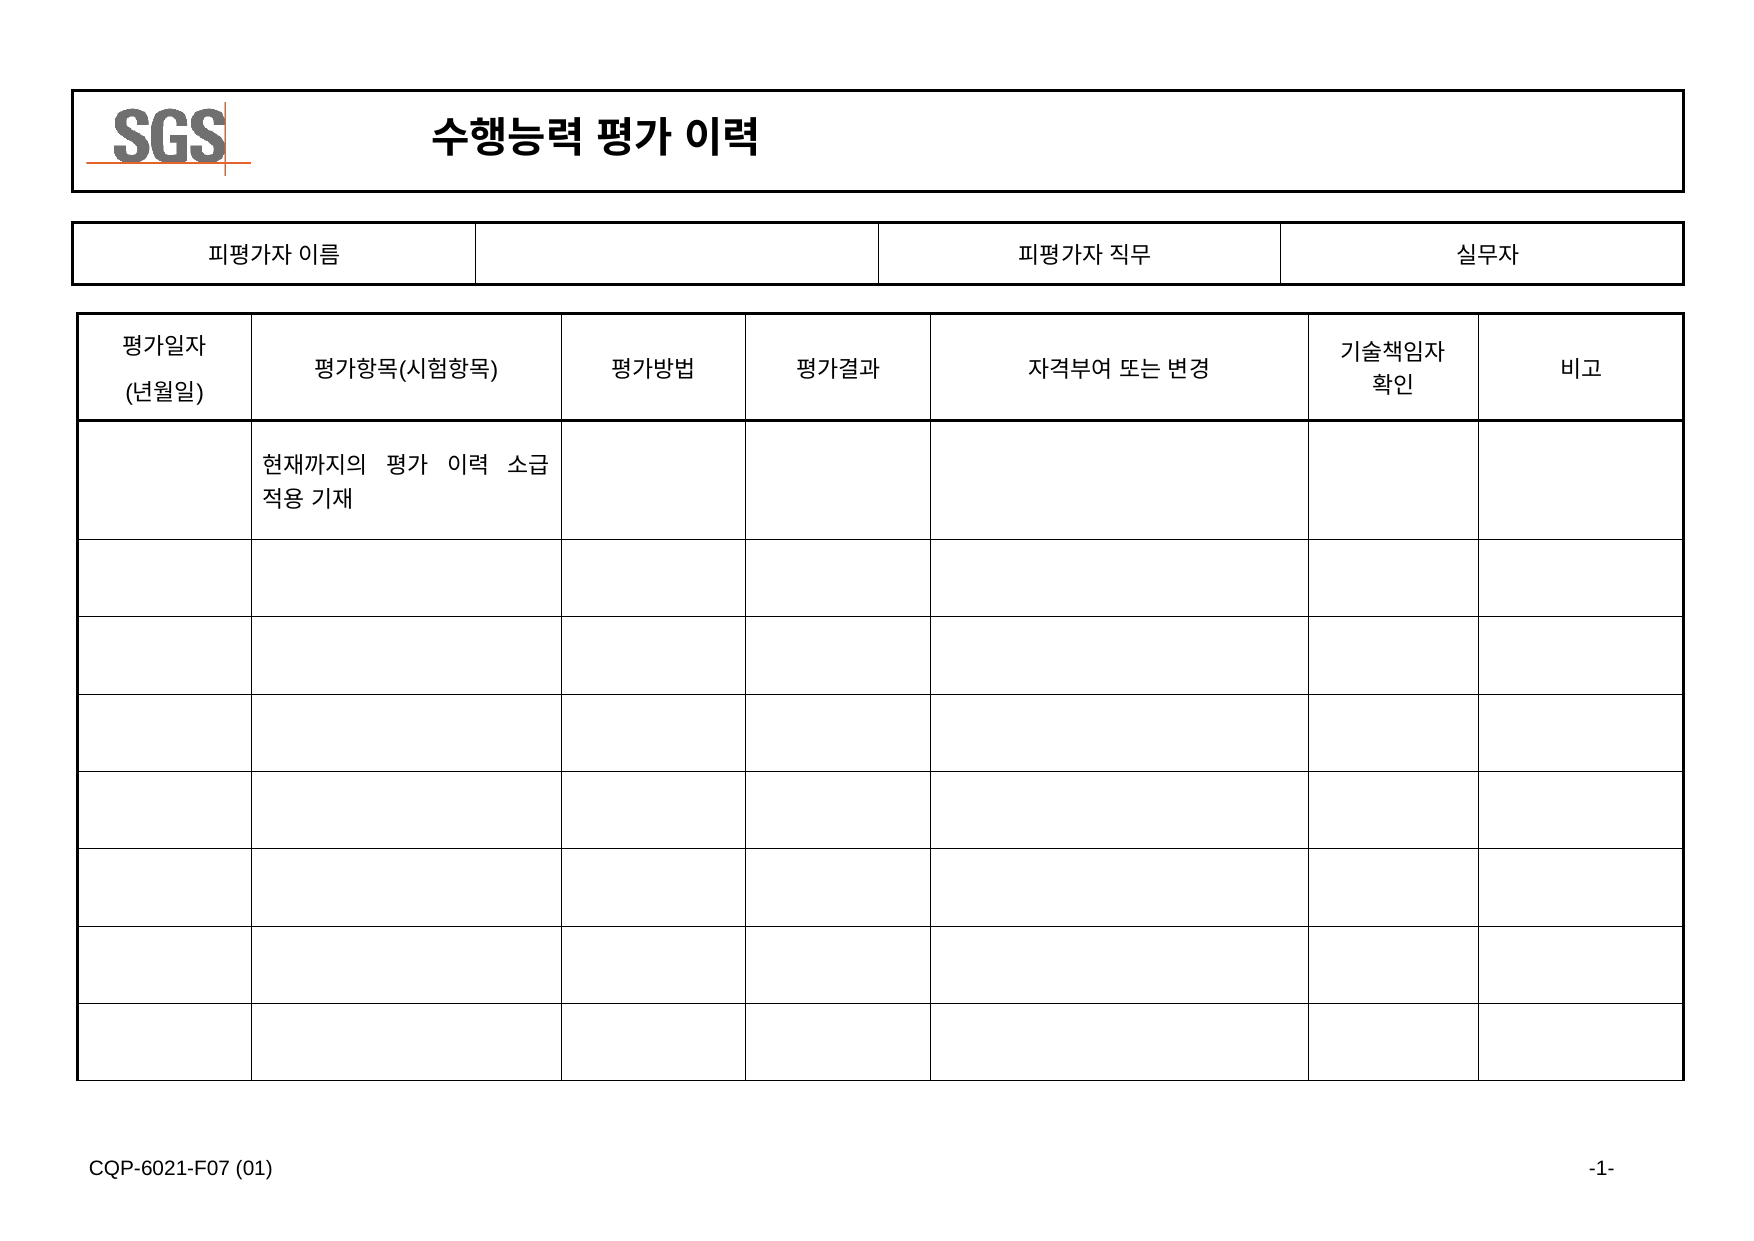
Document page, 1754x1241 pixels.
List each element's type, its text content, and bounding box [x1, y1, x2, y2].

table_header 기술책임자 확인 [1309, 315, 1478, 419]
table_header 평가항목(시험항목) [252, 315, 561, 419]
table_cell [746, 617, 930, 693]
table_cell [79, 772, 251, 848]
table_cell [562, 540, 745, 616]
table_cell [931, 617, 1308, 693]
table_cell [562, 927, 745, 1003]
table_cell [1479, 617, 1682, 693]
table_cell [931, 540, 1308, 616]
table_cell [562, 422, 745, 539]
table_cell [931, 772, 1308, 848]
table_cell [562, 695, 745, 771]
table_cell [1479, 927, 1682, 1003]
table_cell [746, 540, 930, 616]
table_cell [252, 772, 561, 848]
table_cell [252, 927, 561, 1003]
table_cell [1309, 772, 1478, 848]
table_header 평가방법 [562, 315, 745, 419]
table_cell [252, 695, 561, 771]
table_cell [79, 617, 251, 693]
table_header 평가일자 (년월일) [79, 315, 251, 419]
table_cell [1479, 772, 1682, 848]
table_cell [562, 1004, 745, 1080]
table_cell [79, 849, 251, 926]
table_cell [79, 540, 251, 616]
table_header 피평가자 이름 [74, 224, 475, 282]
table_cell [562, 849, 745, 926]
table_cell [1479, 422, 1682, 539]
table_header 자격부여 또는 변경 [931, 315, 1308, 419]
table_cell [746, 849, 930, 926]
table_cell [1309, 422, 1478, 539]
table_cell [1479, 1004, 1682, 1080]
table_cell [746, 695, 930, 771]
table_cell [1479, 695, 1682, 771]
table_cell [562, 772, 745, 848]
table_cell [252, 540, 561, 616]
table_cell [746, 927, 930, 1003]
table_cell [1309, 540, 1478, 616]
table_cell [1309, 849, 1478, 926]
table_cell [1479, 849, 1682, 926]
table_cell [1309, 695, 1478, 771]
table_cell [79, 695, 251, 771]
table_cell [931, 422, 1308, 539]
table_header [476, 224, 878, 282]
table_cell [252, 1004, 561, 1080]
table_cell [79, 422, 251, 539]
table_cell 현재까지의 평가 이력 소급 적용 기재 [252, 422, 561, 539]
table_header 평가결과 [746, 315, 930, 419]
table_header 피평가자 직무 [879, 224, 1280, 282]
table_cell [1309, 927, 1478, 1003]
table_header 비고 [1479, 315, 1682, 419]
table_cell [931, 927, 1308, 1003]
table_cell [1479, 540, 1682, 616]
table_cell [746, 772, 930, 848]
table_header 실무자 [1281, 224, 1682, 282]
table_cell [931, 1004, 1308, 1080]
table_cell [79, 927, 251, 1003]
table_cell [1309, 617, 1478, 693]
table_cell [562, 617, 745, 693]
table_cell [746, 422, 930, 539]
table_cell [252, 617, 561, 693]
table_cell [252, 849, 561, 926]
table_cell [1309, 1004, 1478, 1080]
table_cell [746, 1004, 930, 1080]
picture [86, 102, 254, 179]
table_cell [931, 849, 1308, 926]
table_cell [931, 695, 1308, 771]
table_cell [79, 1004, 251, 1080]
